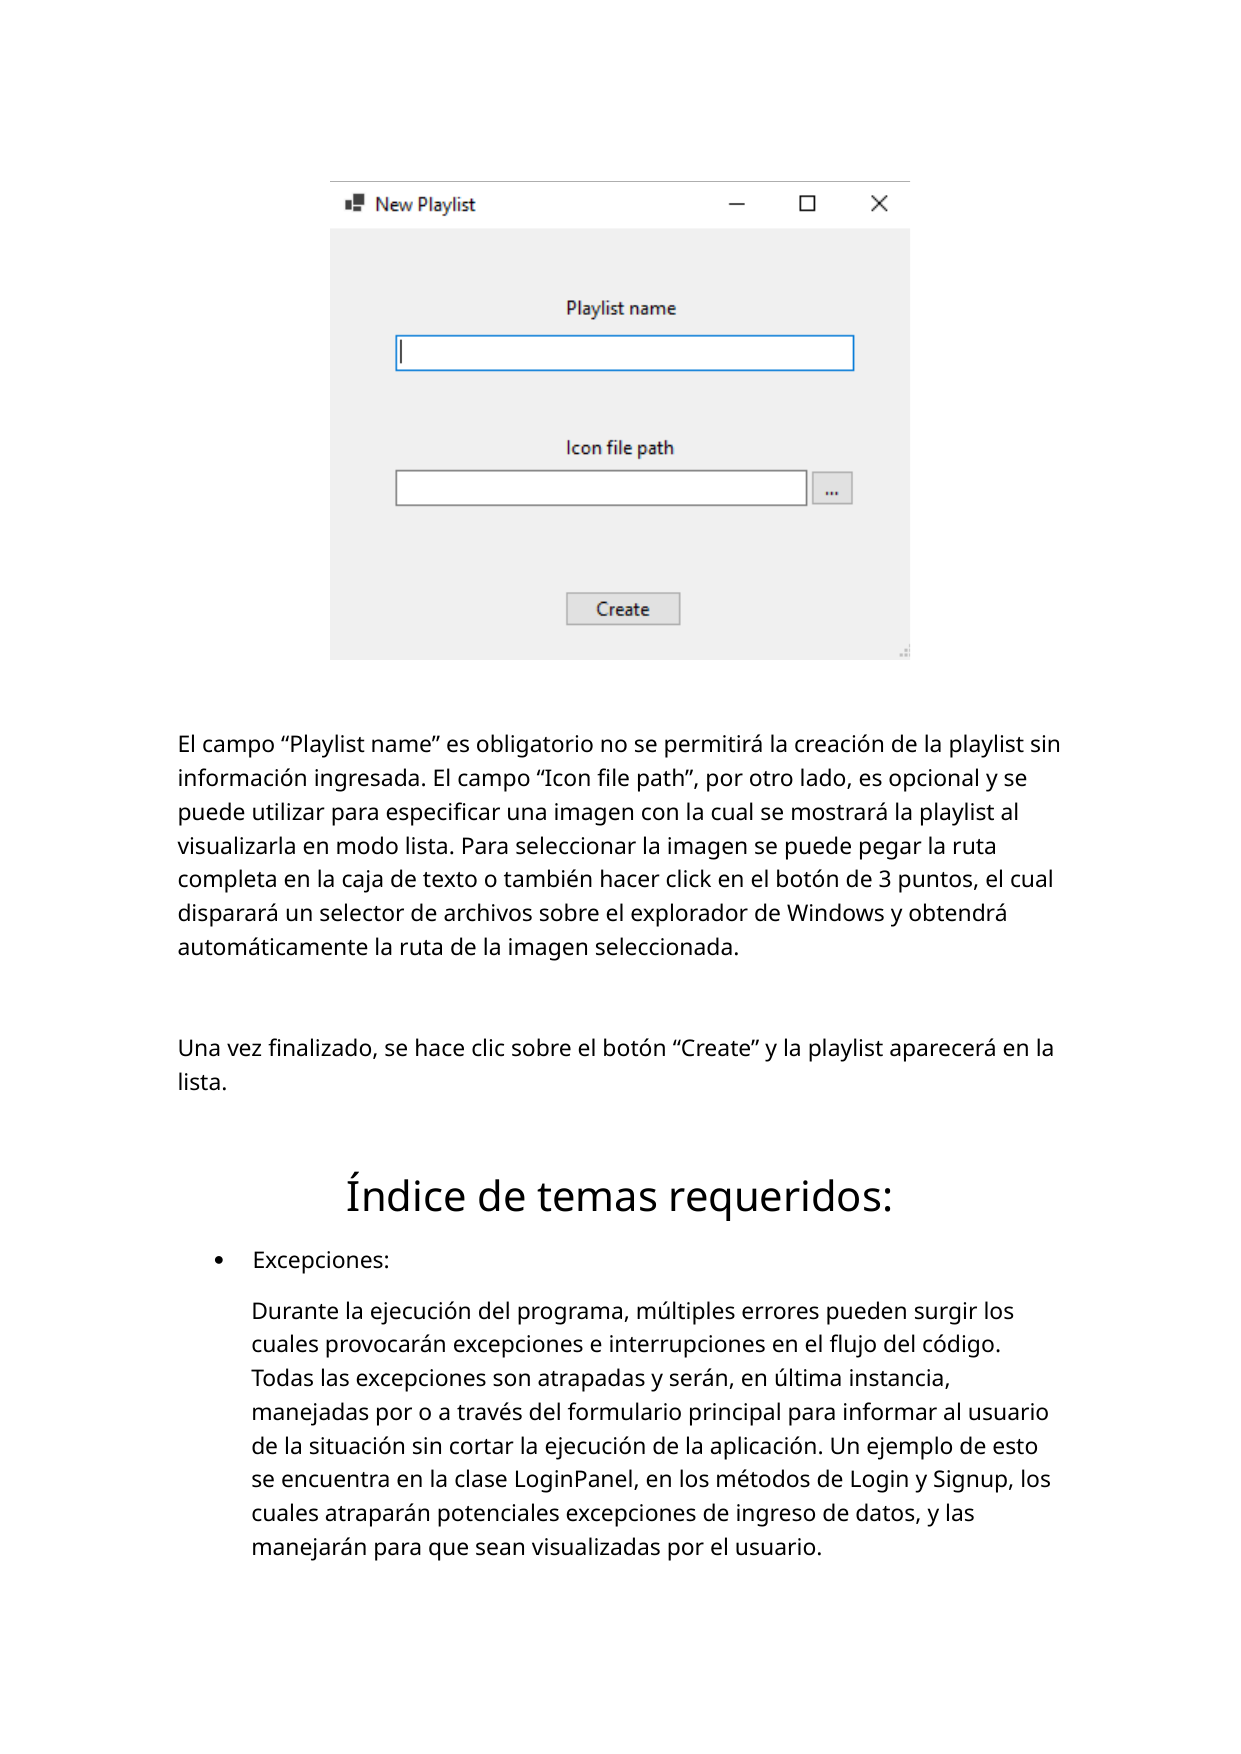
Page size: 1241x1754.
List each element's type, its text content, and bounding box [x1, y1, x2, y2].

text Durante la ejecución del programa, múltiples errores pueden surgir los cuales provocarán excepciones e interrupciones en el flujo del código. Todas las excepciones son atrapadas y serán, en última instancia, manejadas por o a través del formulario principal para informar al usuario de la situación sin cortar la ejecución de la aplicación. Un ejemplo de esto se encuentra en la clase LoginPanel, en los métodos de Login y Signup, los cuales atraparán potenciales excepciones de ingreso de datos, y las manejarán para que sean visualizadas por el usuario. [251, 1295, 1063, 1562]
list Excepciones: [215, 1244, 1063, 1276]
text Una vez finalizado, se hace clic sobre el botón “Create” y la playlist aparecerá en la lista. [177, 1032, 1063, 1097]
text El campo “Playlist name” es obligatorio no se permitirá la creación de la playlist sin información ingresada. El campo “Icon file path”, por otro lado, es opcional y se puede utilizar para especificar una imagen con la cual se mostrará la playlist al visualizarla en modo lista. Para seleccionar la imagen se puede pegar la ruta completa en la caja de texto o también hacer click en el botón de 3 puntos, el cual disparará un selector de archivos sobre el explorador de Windows y obtendrá automáticamente la ruta de la imagen seleccionada. [177, 728, 1063, 962]
text Índice de temas requeridos: [177, 1166, 1063, 1223]
picture [330, 181, 911, 660]
